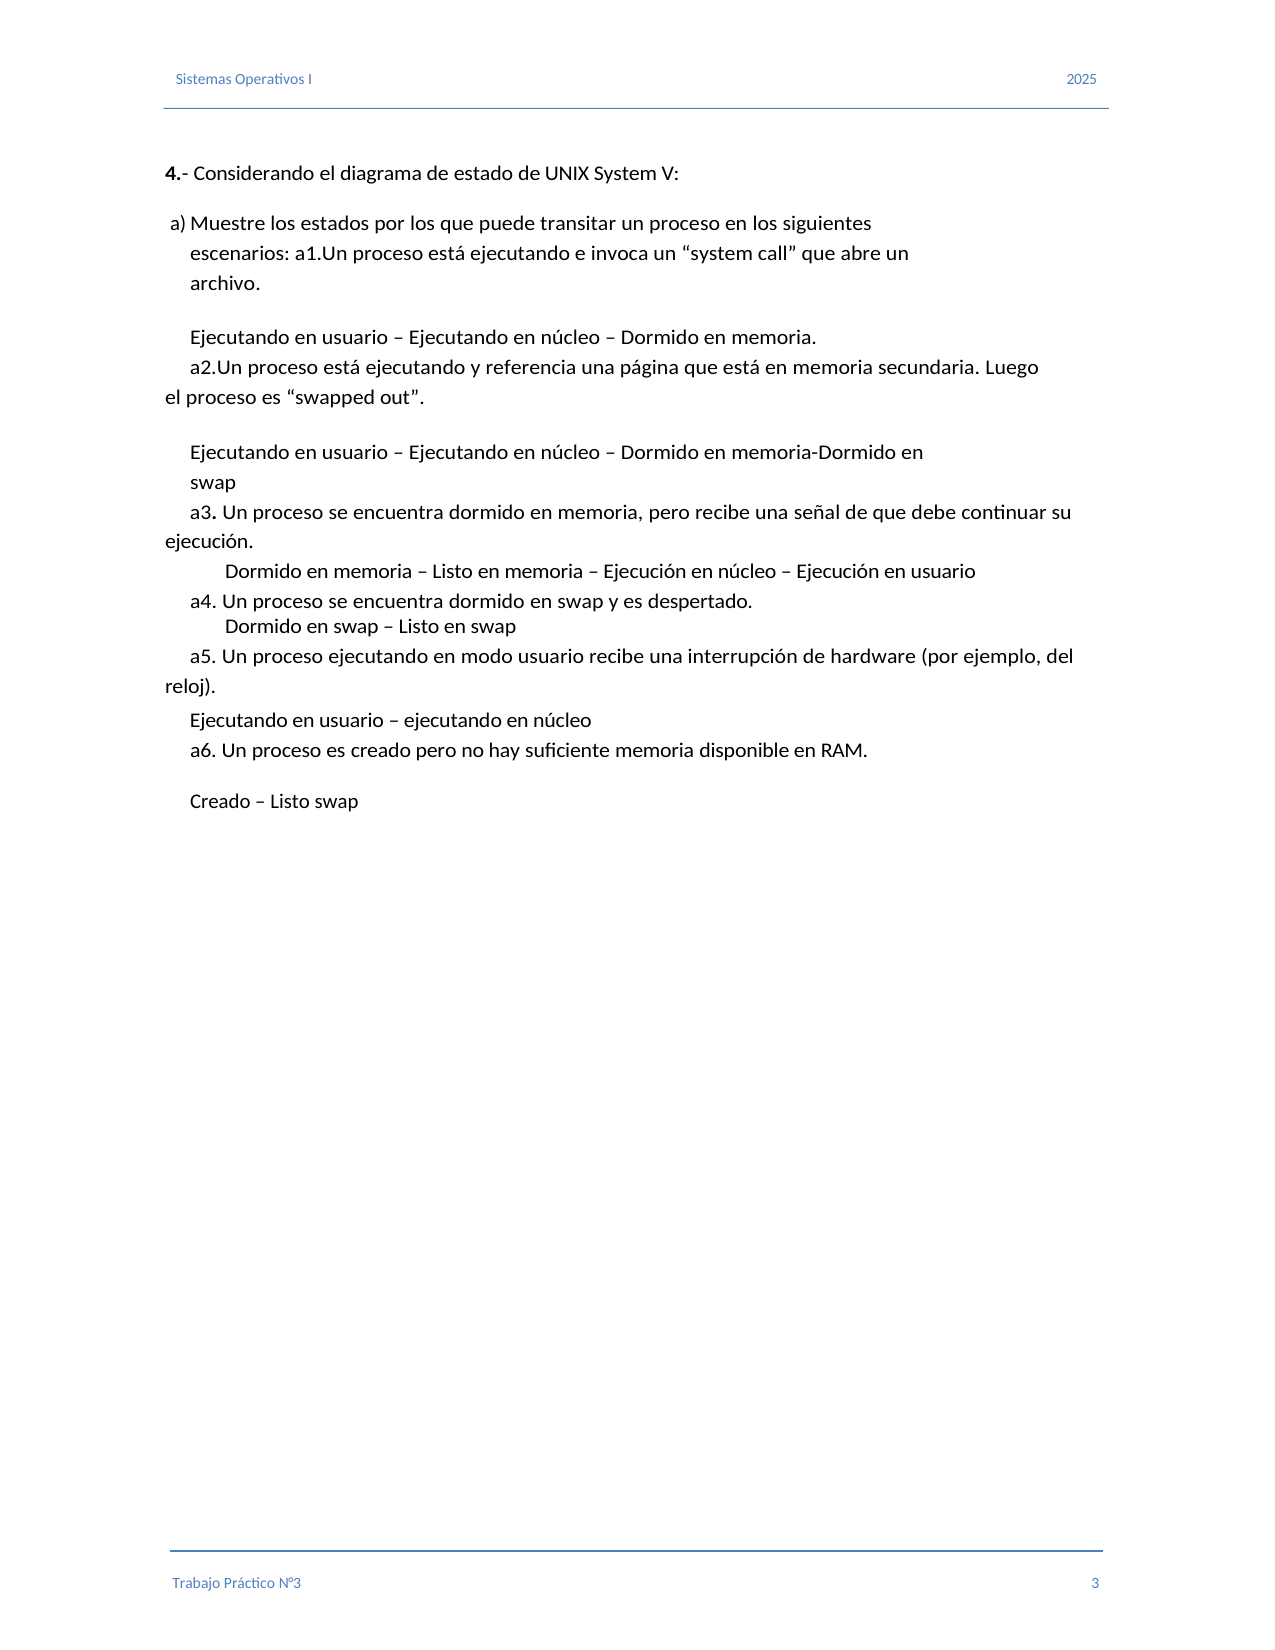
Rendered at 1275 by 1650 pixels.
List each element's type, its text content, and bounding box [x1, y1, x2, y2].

list Ejecutando en usuario – Ejecutando en núcleo – Dormido en memoria. [190, 324, 966, 349]
text a4. Un proceso se encuentra dormido en swap y es despertado. [190, 588, 1125, 613]
text a5. Un proceso ejecutando en modo usuario recibe una interrupción de hardware (por ejemplo, del reloj). [165, 643, 1104, 699]
list Ejecutando en usuario – Ejecutando en núcleo – Dormido en memoria-Dormido en swap [190, 439, 966, 494]
list Muestre los estados por los que puede transitar un proceso en los siguientes escenarios: a1.Un proceso está ejecutando e invoca un “system call” que abre un archivo. [170, 210, 966, 295]
text Dormido en swap – Listo en swap [190, 613, 1125, 639]
text a3. Un proceso se encuentra dormido en memoria, pero recibe una señal de que debe continuar su ejecución. [165, 499, 1125, 554]
text Dormido en memoria – Listo en memoria – Ejecución en núcleo – Ejecución en usuario [165, 558, 1125, 584]
text Ejecutando en usuario – ejecutando en núcleo [165, 708, 1104, 733]
text Creado – Listo swap [165, 788, 1125, 814]
text a6. Un proceso es creado pero no hay suficiente memoria disponible en RAM. [190, 738, 1125, 763]
text a2.Un proceso está ejecutando y referencia una página que está en memoria secundaria. Luego el proceso es “swapped out”. [165, 354, 1045, 410]
text 4.- Considerando el diagrama de estado de UNIX System V: [165, 160, 1125, 186]
